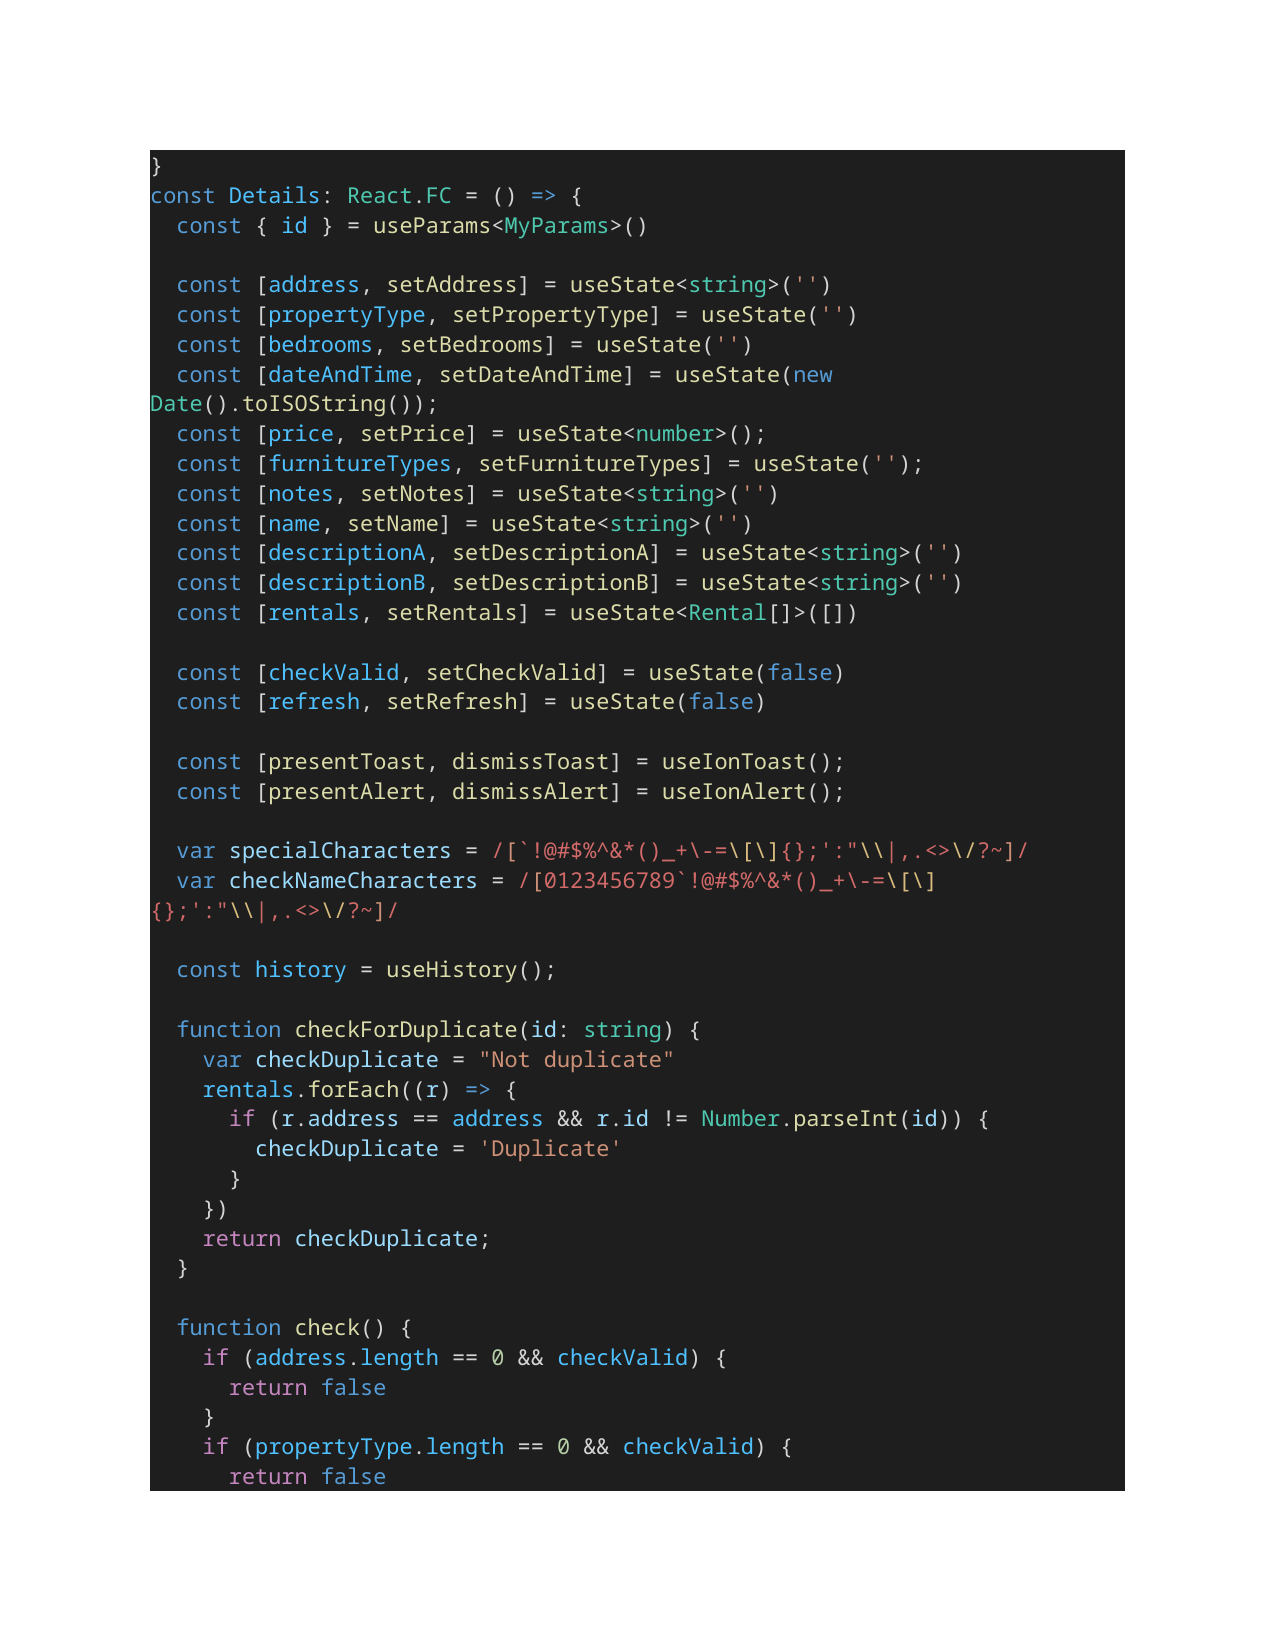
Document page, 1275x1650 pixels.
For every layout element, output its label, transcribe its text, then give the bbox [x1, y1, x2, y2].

text const history = useHistory(); [150, 954, 1125, 984]
text const [rentals, setRentals] = useState<Rental[]>([]) [150, 597, 1125, 627]
text const [checkValid, setCheckValid] = useState(false) [150, 656, 1125, 686]
text const [name, setName] = useState<string>('') [150, 507, 1125, 537]
text const [refresh, setRefresh] = useState(false) [150, 686, 1125, 716]
text if (address.length == 0 && checkValid) { [150, 1342, 1125, 1371]
text var checkDuplicate = "Not duplicate" [150, 1044, 1125, 1073]
text const [propertyType, setPropertyType] = useState('') [150, 299, 1125, 329]
text return false [150, 1371, 1125, 1401]
text const [furnitureTypes, setFurnitureTypes] = useState(''); [150, 448, 1125, 478]
text var checkNameCharacters = /[0123456789`!@#$%^&*()_+\-=\[\]{};':"\\|,.<>\/?~]/ [150, 865, 1125, 924]
text const [presentAlert, dismissAlert] = useIonAlert(); [150, 776, 1125, 805]
text }) [150, 1193, 1125, 1222]
text const [bedrooms, setBedrooms] = useState('') [150, 329, 1125, 358]
text const [address, setAddress] = useState<string>('') [150, 269, 1125, 299]
text if (propertyType.length == 0 && checkValid) { [150, 1431, 1125, 1461]
text } [150, 150, 1125, 180]
text const [descriptionB, setDescriptionB] = useState<string>('') [150, 567, 1125, 597]
text } [150, 1401, 1125, 1431]
text rentals.forEach((r) => { [150, 1073, 1125, 1103]
text function check() { [150, 1312, 1125, 1342]
text function checkForDuplicate(id: string) { [150, 1014, 1125, 1044]
text if (r.address == address && r.id != Number.parseInt(id)) { [150, 1103, 1125, 1133]
text const [dateAndTime, setDateAndTime] = useState(new Date().toISOString()); [150, 358, 1125, 418]
text var specialCharacters = /[`!@#$%^&*()_+\-=\[\]{};':"\\|,.<>\/?~]/ [150, 835, 1125, 865]
text return checkDuplicate; [150, 1222, 1125, 1252]
text const Details: React.FC = () => { [150, 180, 1125, 209]
text } [150, 1252, 1125, 1282]
text return false [150, 1461, 1125, 1491]
text const { id } = useParams<MyParams>() [150, 209, 1125, 239]
text const [notes, setNotes] = useState<string>('') [150, 478, 1125, 507]
text const [presentToast, dismissToast] = useIonToast(); [150, 746, 1125, 776]
text } [150, 1163, 1125, 1193]
text const [descriptionA, setDescriptionA] = useState<string>('') [150, 537, 1125, 567]
text checkDuplicate = 'Duplicate' [150, 1133, 1125, 1163]
text const [price, setPrice] = useState<number>(); [150, 418, 1125, 448]
